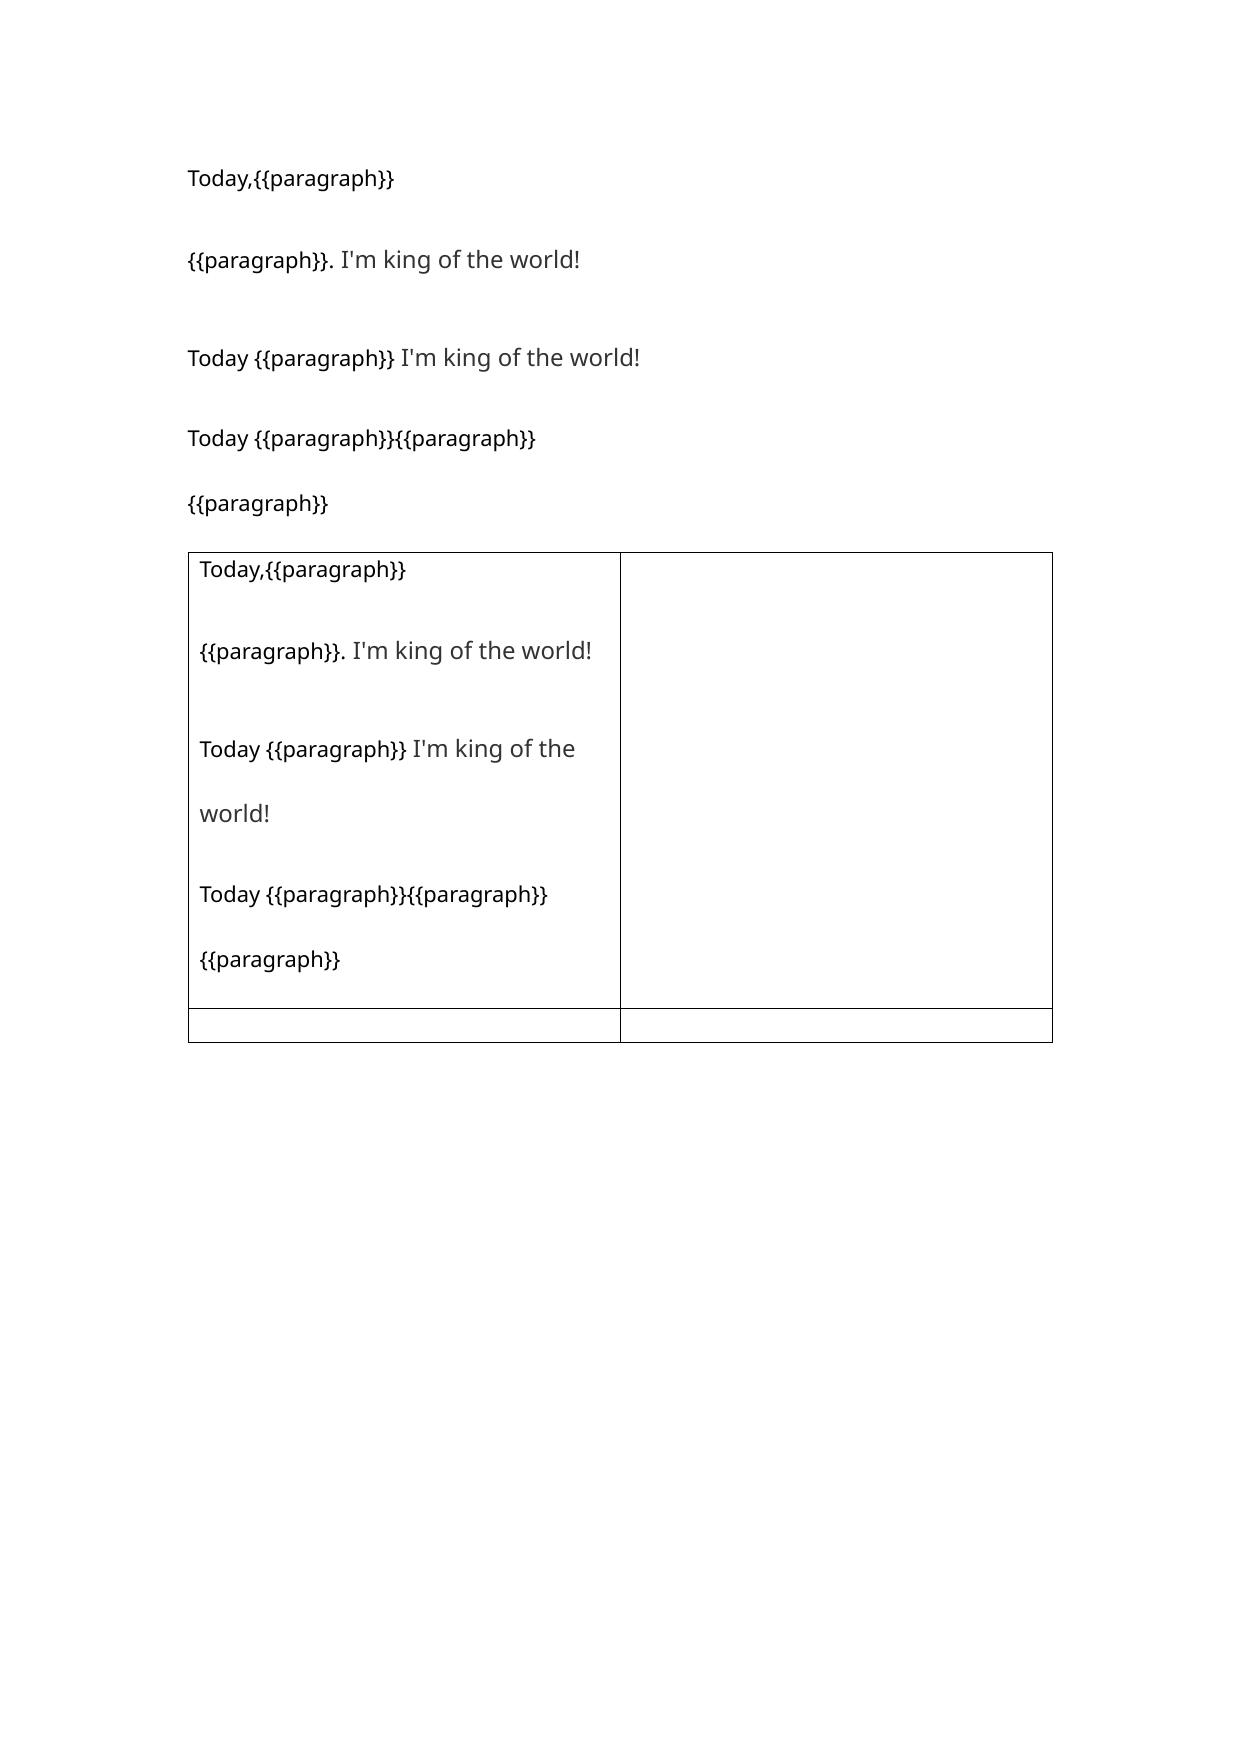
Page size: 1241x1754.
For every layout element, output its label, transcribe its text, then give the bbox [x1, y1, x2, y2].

table_cell [189, 1009, 620, 1042]
text Today,{{paragraph}} [187, 162, 1053, 194]
text Today {{paragraph}} I'm king of the world! [187, 324, 1053, 389]
text {{paragraph}} [187, 487, 1053, 519]
table_header [621, 553, 1052, 1008]
table_cell [621, 1009, 1052, 1042]
text {{paragraph}}. I'm king of the world! [187, 227, 1053, 292]
table_header Today,{{paragraph}} {{paragraph}}. I'm king of the world! Today {{paragraph}} I'm king of the world! Today {{paragraph}}{{paragraph}} {{paragraph}} [189, 553, 620, 1008]
text Today {{paragraph}}{{paragraph}} [187, 422, 1053, 454]
